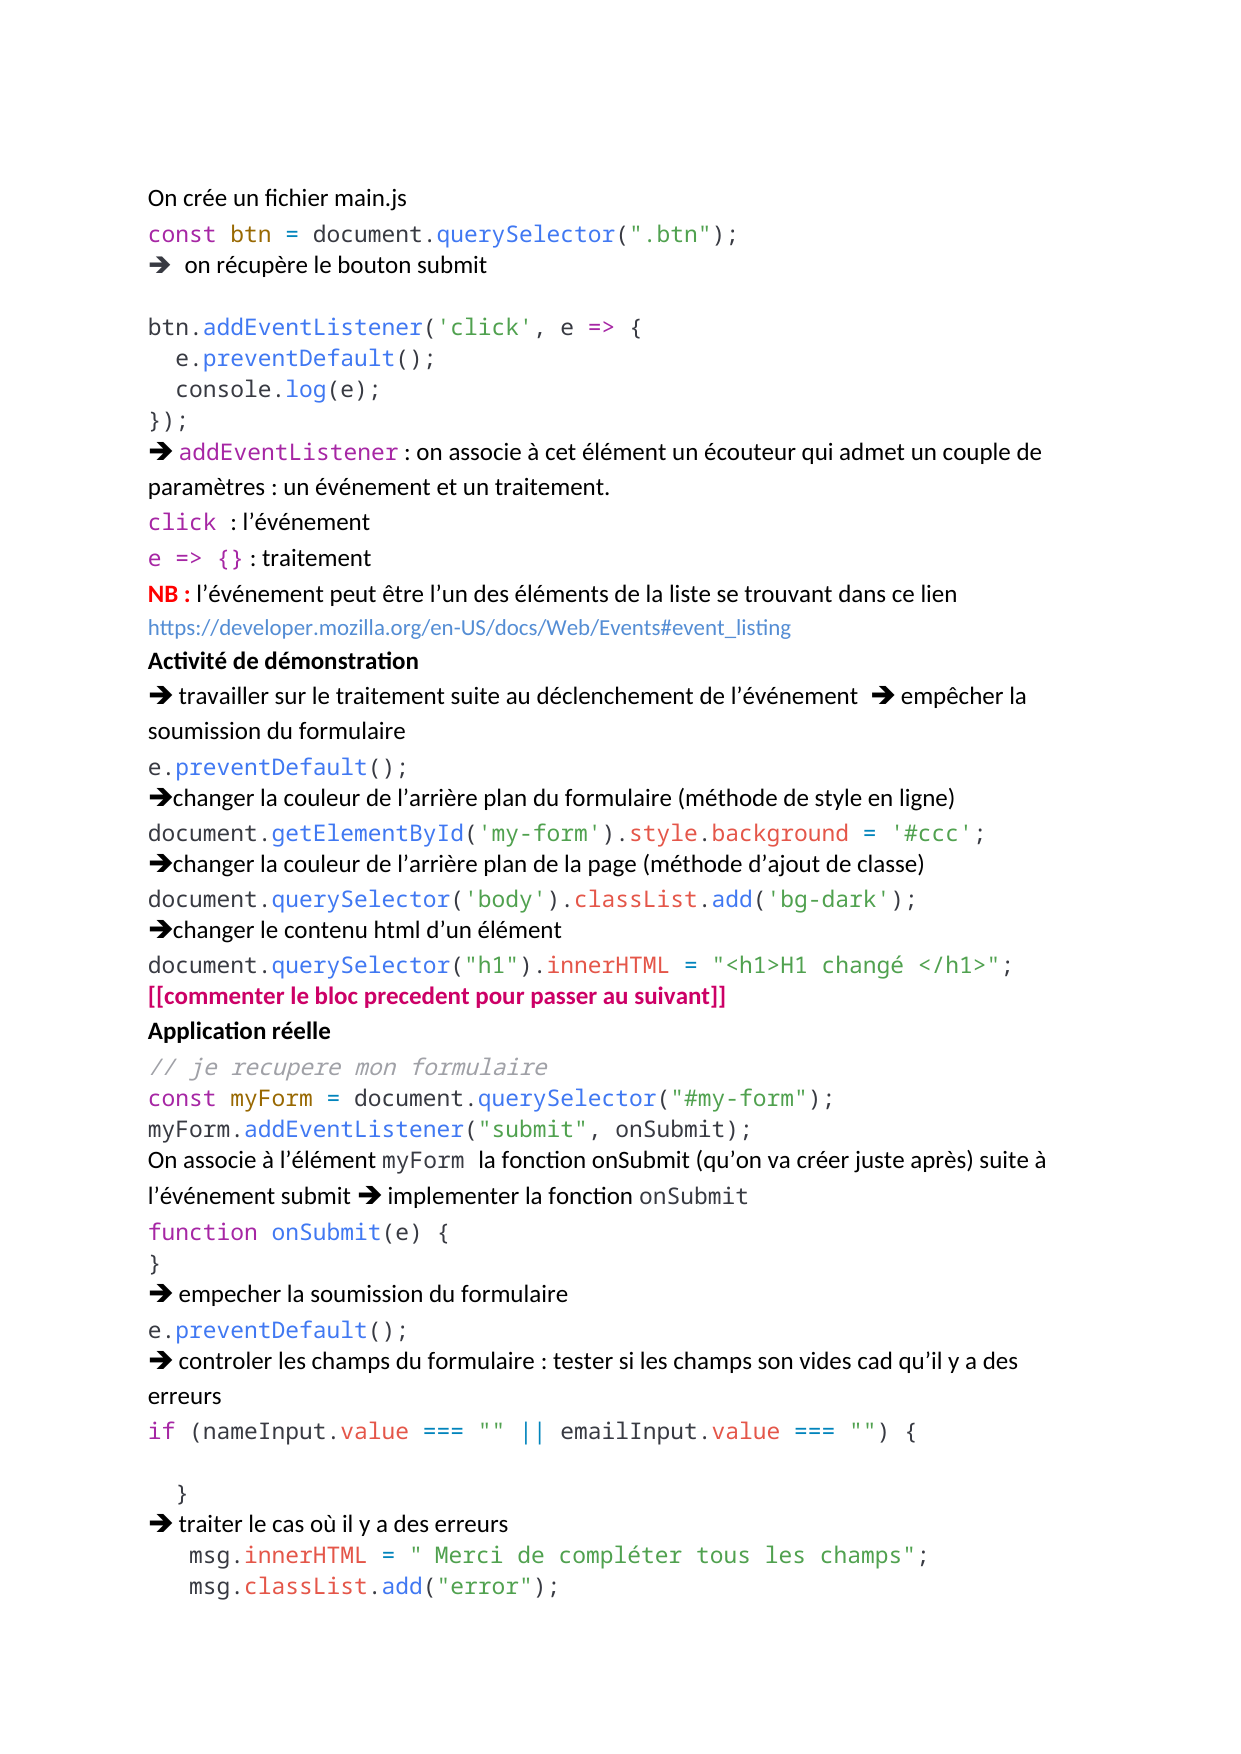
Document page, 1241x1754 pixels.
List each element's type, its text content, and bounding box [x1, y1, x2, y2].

text changer le contenu html d’un élément [148, 914, 1093, 945]
text changer la couleur de l’arrière plan de la page (méthode d’ajout de classe) [148, 848, 1093, 878]
text msg.innerHTML = " Merci de compléter tous les champs"; [148, 1539, 1093, 1570]
text e.preventDefault(); [148, 750, 1093, 782]
text console.log(e); [148, 373, 1093, 404]
text on récupère le bouton submit [148, 249, 1093, 279]
text [[commenter le bloc precedent pour passer au suivant]] [148, 980, 1093, 1011]
text click : l’événement [148, 506, 1093, 538]
text NB : l’événement peut être l’un des éléments de la liste se trouvant dans ce lien [148, 578, 1093, 609]
text e.preventDefault(); [148, 1313, 1093, 1345]
text // je recupere mon formulaire [148, 1050, 1093, 1082]
text document.querySelector('body').classList.add('bg-dark'); [148, 883, 1093, 914]
text changer la couleur de l’arrière plan du formulaire (méthode de style en ligne) [148, 782, 1093, 812]
text addEventListener : on associe à cet élément un écouteur qui admet un couple de paramètres : un événement et un traitement. [148, 436, 1093, 502]
text document.getElementById('my-form').style.background = '#ccc'; [148, 817, 1093, 848]
text Application réelle [148, 1015, 1093, 1046]
text }); [148, 404, 1093, 436]
text traiter le cas où il y a des erreurs [148, 1508, 1093, 1539]
text empecher la soumission du formulaire [148, 1278, 1093, 1309]
text } [148, 1477, 1093, 1508]
text if (nameInput.value === "" || emailInput.value === "") { [148, 1415, 1093, 1446]
text Activité de démonstration [148, 645, 1093, 676]
text https://developer.mozilla.org/en-US/docs/Web/Events#event_listing [148, 613, 1093, 641]
text } [148, 1247, 1093, 1278]
text const btn = document.querySelector(".btn"); [148, 218, 1093, 249]
text controler les champs du formulaire : tester si les champs son vides cad qu’il y a des erreurs [148, 1345, 1093, 1410]
text msg.classList.add("error"); [148, 1570, 1093, 1602]
text On associe à l’élément myForm la fonction onSubmit (qu’on va créer juste après) suite à l’événement submit implementer la fonction onSubmit [148, 1144, 1093, 1211]
text e => {} : traitement [148, 542, 1093, 573]
text btn.addEventListener('click', e => { [148, 311, 1093, 342]
text On crée un fichier main.js [148, 183, 1093, 213]
text myForm.addEventListener("submit", onSubmit); [148, 1113, 1093, 1144]
text function onSubmit(e) { [148, 1216, 1093, 1247]
text e.preventDefault(); [148, 342, 1093, 373]
text travailler sur le traitement suite au déclenchement de l’événement empêcher la soumission du formulaire [148, 680, 1093, 746]
text document.querySelector("h1").innerHTML = "<h1>H1 changé </h1>"; [148, 949, 1093, 980]
text const myForm = document.querySelector("#my-form"); [148, 1082, 1093, 1113]
